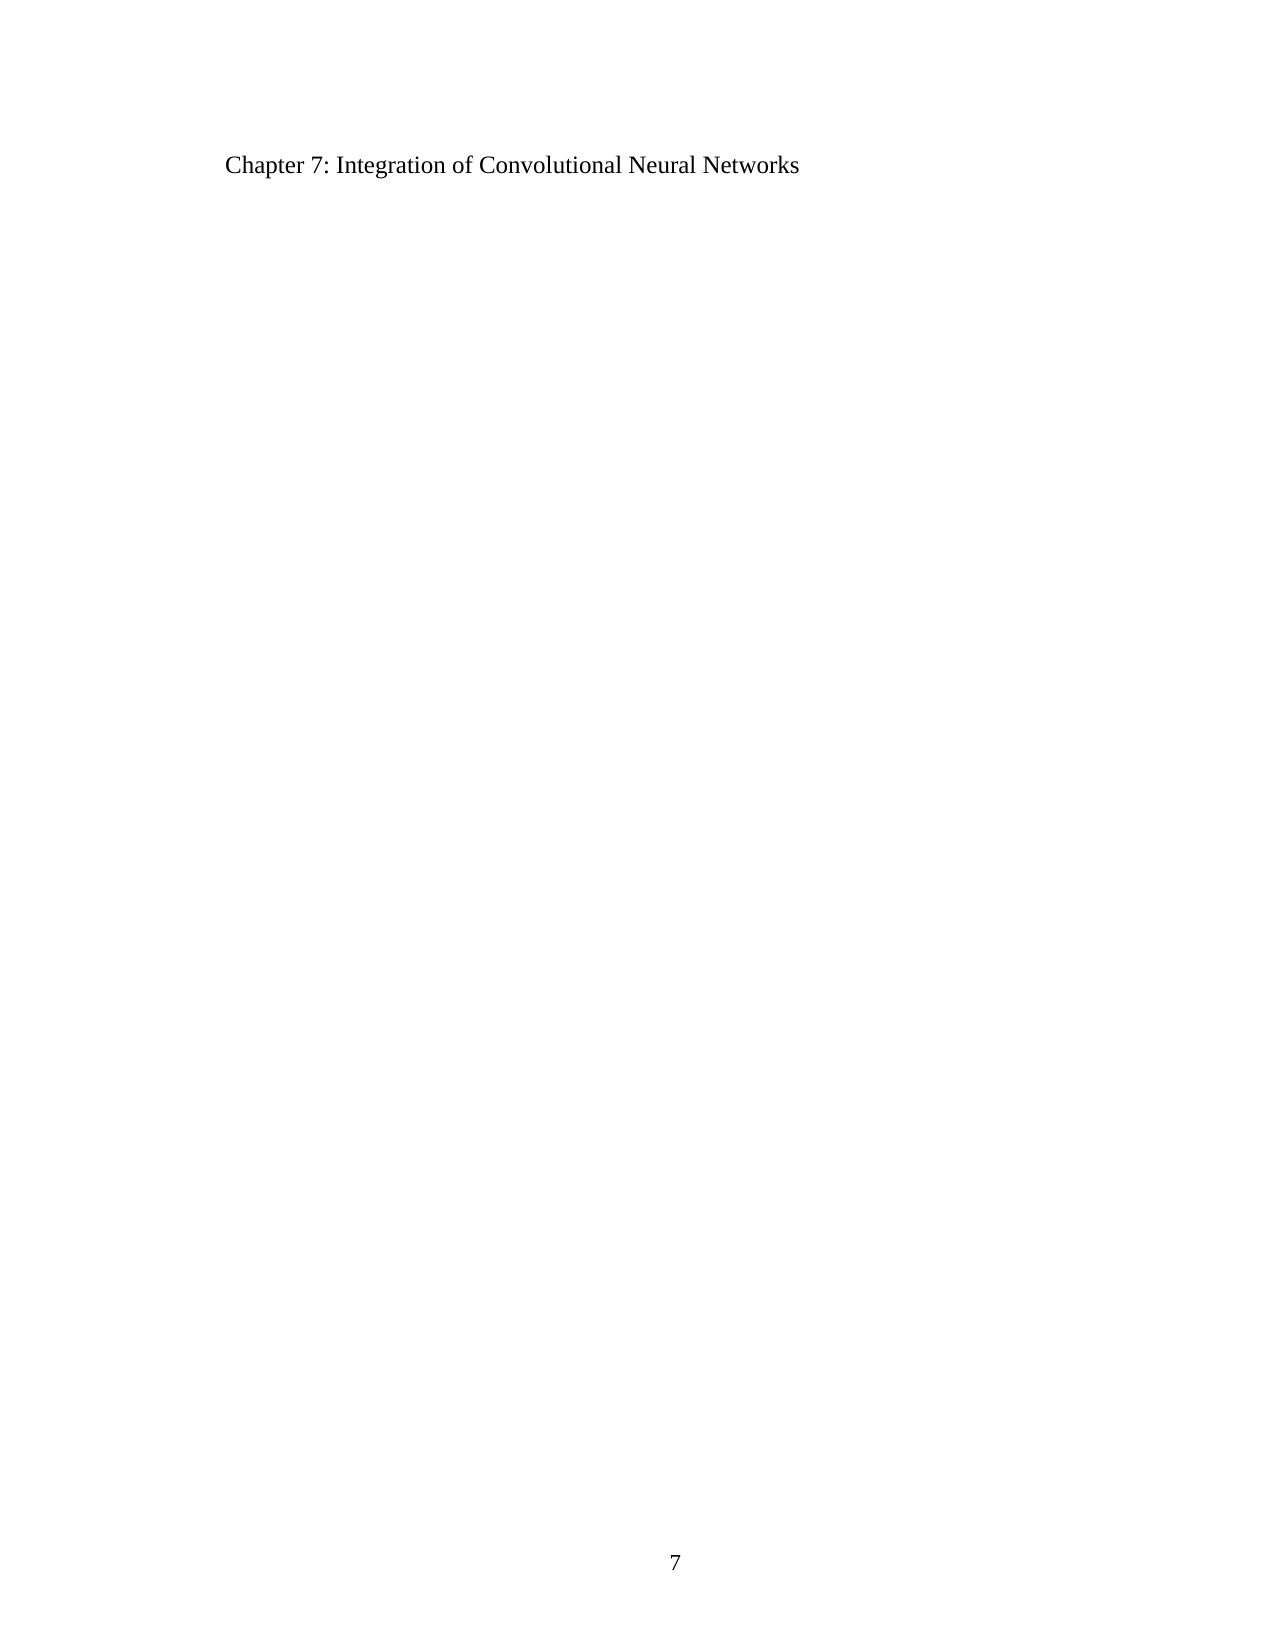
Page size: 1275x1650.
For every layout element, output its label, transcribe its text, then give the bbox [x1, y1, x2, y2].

text Chapter 7: Integration of Convolutional Neural Networks [225, 150, 1125, 179]
